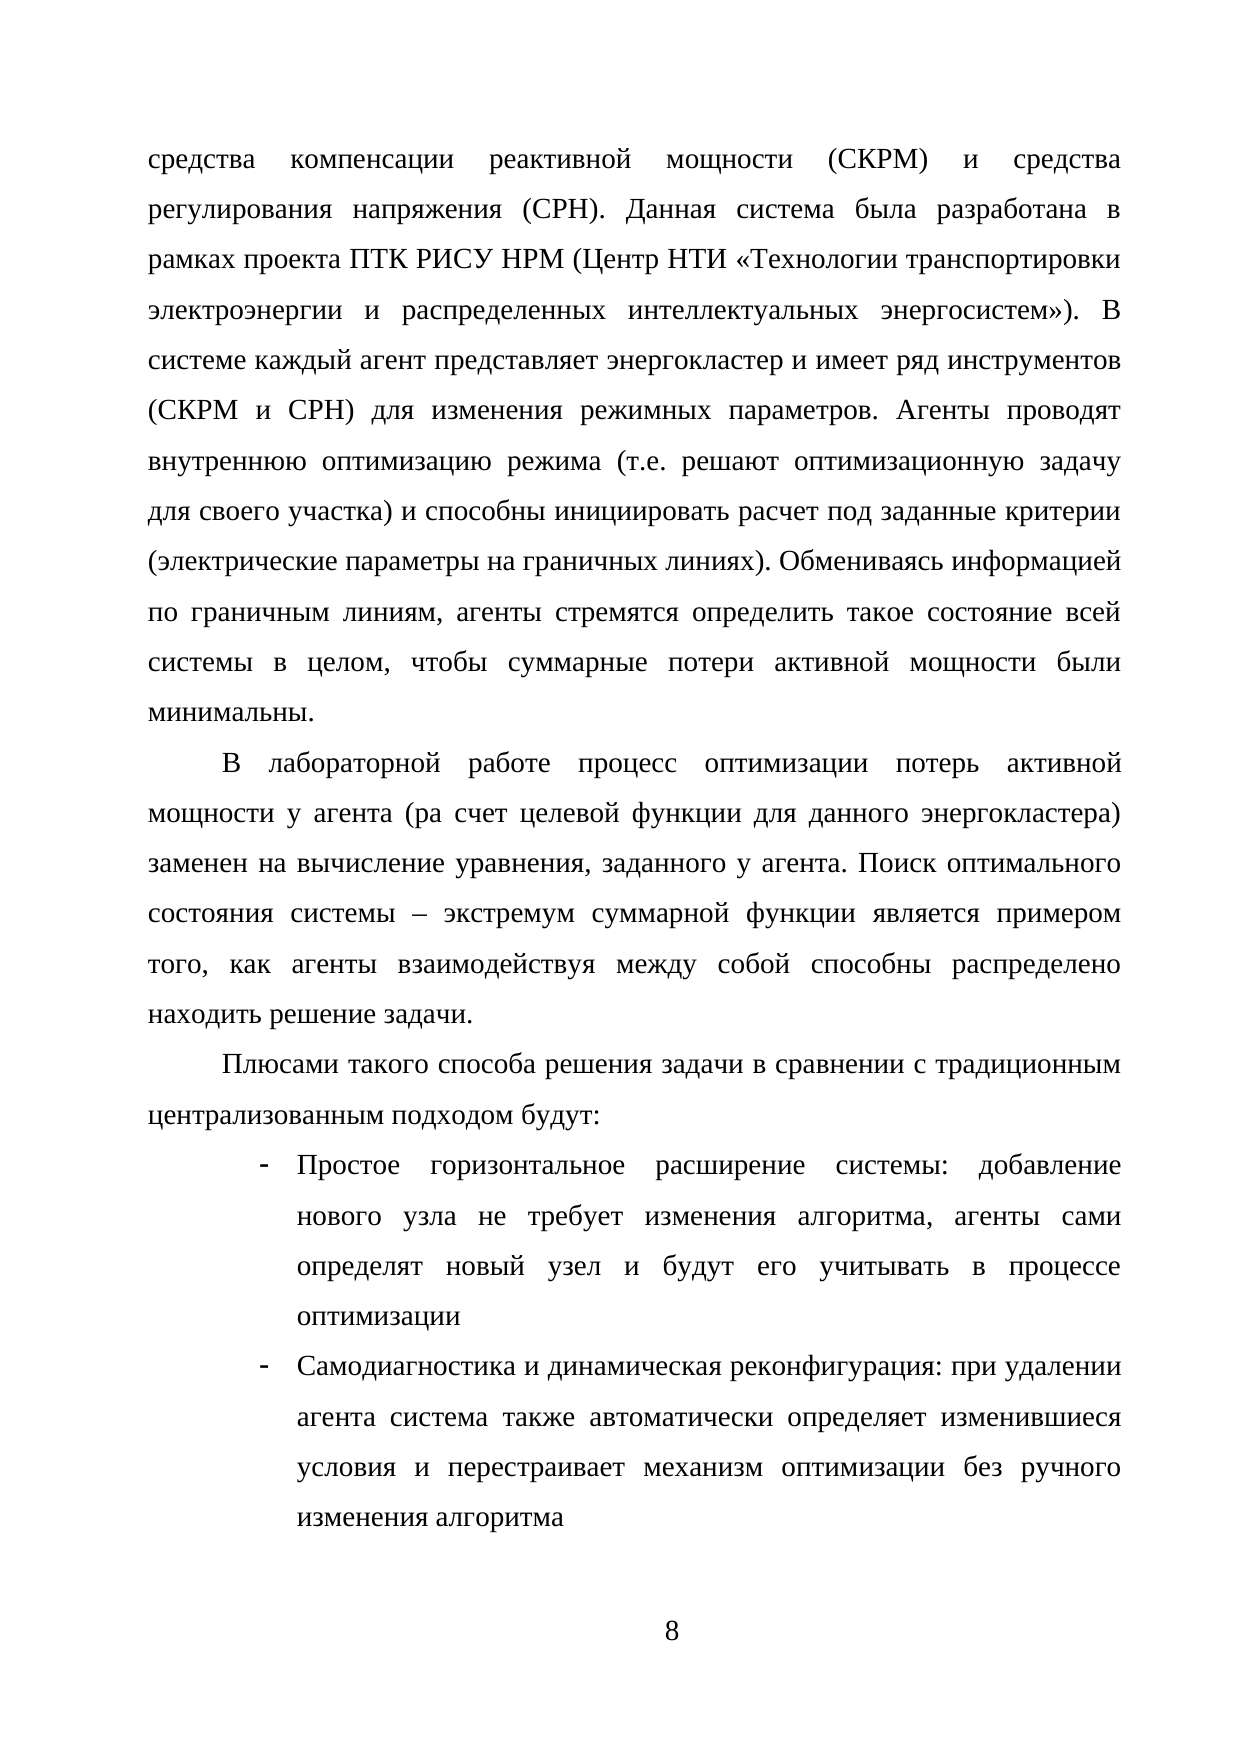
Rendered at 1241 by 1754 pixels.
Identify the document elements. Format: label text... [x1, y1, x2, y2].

list Простое горизонтальное расширение системы: добавление нового узла не требует изменения алгоритма, агенты сами определят новый узел и будут его учитывать в процессе оптимизации [259, 1147, 1122, 1332]
text В лабораторной работе процесс оптимизации потерь активной мощности у агента (ра счет целевой функции для данного энергокластера) заменен на вычисление уравнения, заданного у агента. Поиск оптимального состояния системы – экстремум суммарной функции является примером того, как агенты взаимодействуя между собой способны распределено находить решение задачи. [148, 745, 1122, 1030]
list Самодиагностика и динамическая реконфигурация: при удалении агента система также автоматически определяет изменившиеся условия и перестраивает механизм оптимизации без ручного изменения алгоритма [259, 1348, 1122, 1533]
text Плюсами такого способа решения задачи в сравнении с традиционным централизованным подходом будут: [148, 1047, 1122, 1130]
